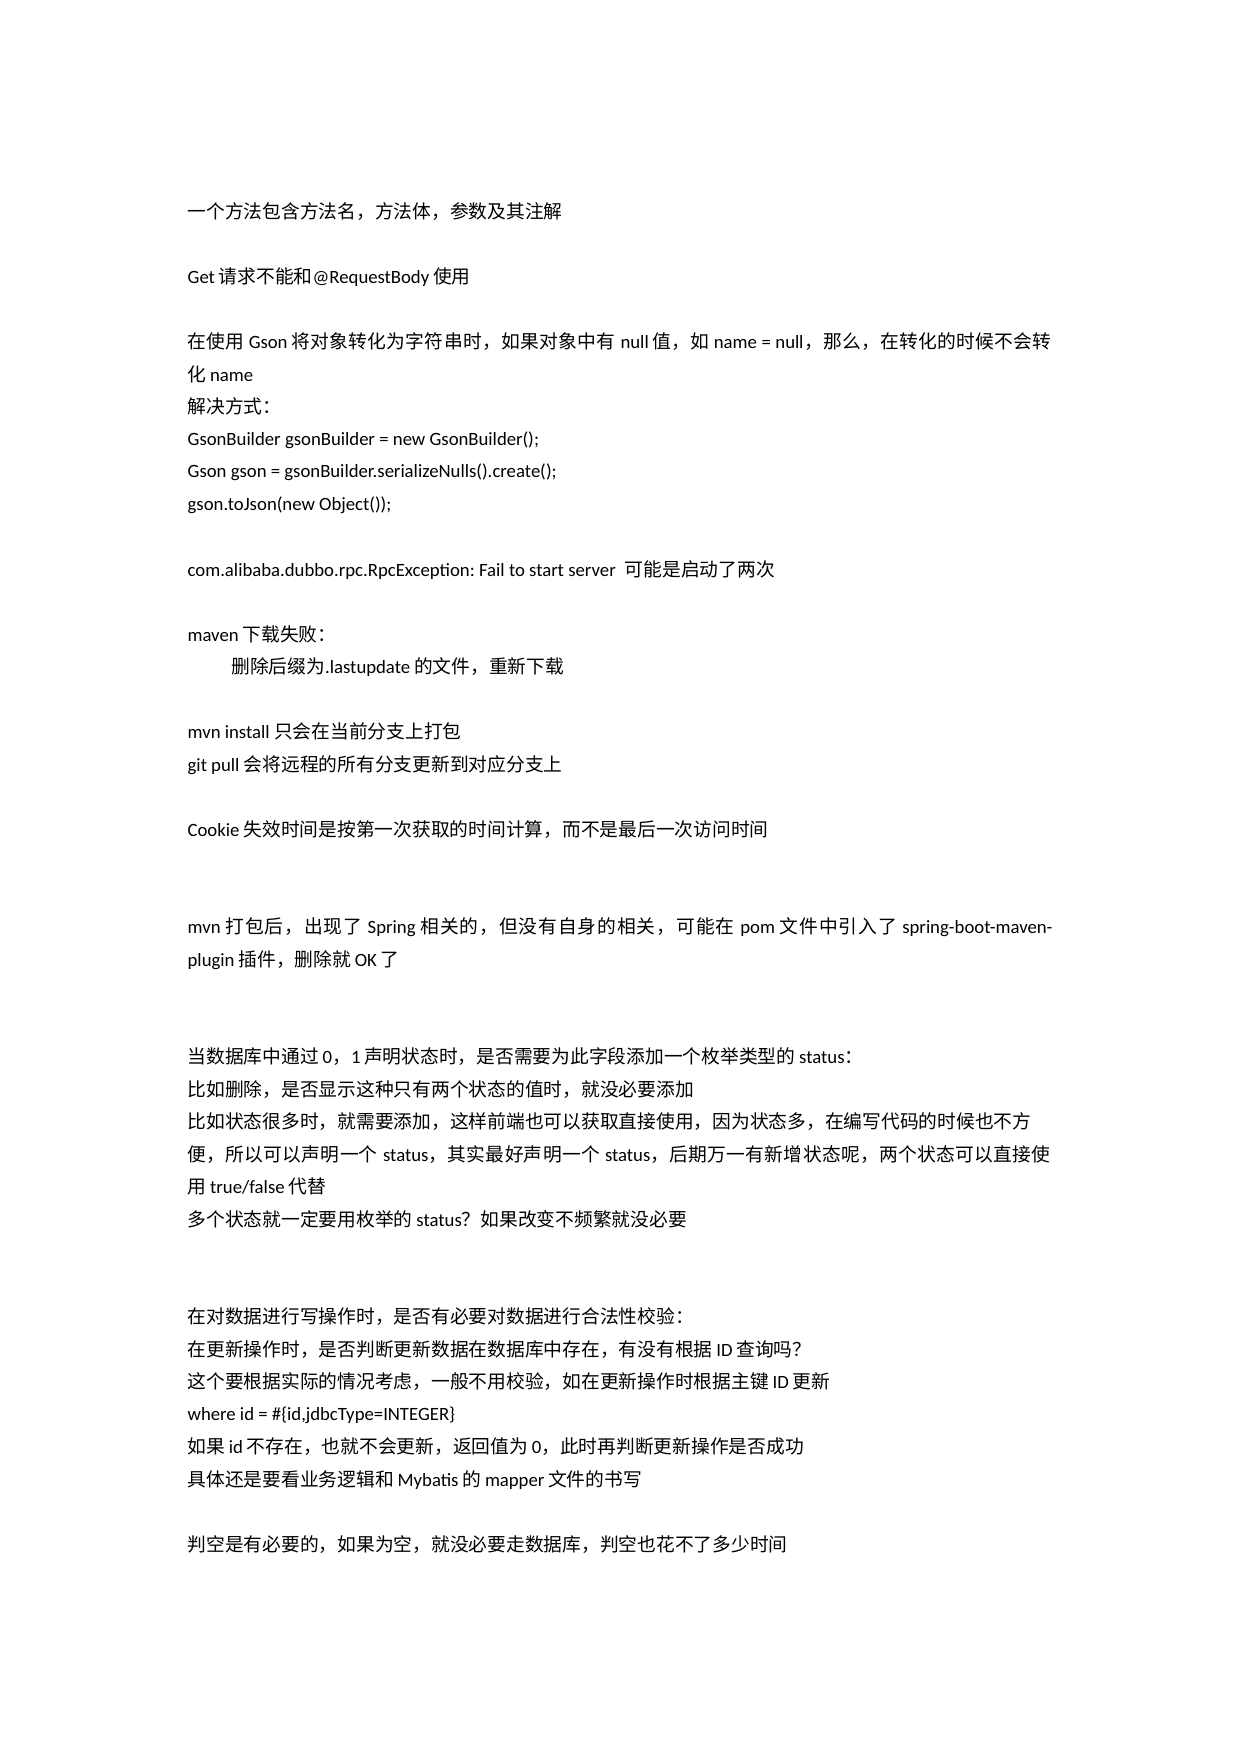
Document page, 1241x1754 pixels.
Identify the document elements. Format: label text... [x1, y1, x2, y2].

text mvn打包后，出现了Spring相关的，但没有自身的相关，可能在pom文件中引入了spring-boot-maven-plugin插件，删除就OK了 [187, 909, 1053, 974]
text maven下载失败： [187, 617, 1053, 649]
text where id = #{id,jdbcType=INTEGER} [187, 1397, 1053, 1429]
text 比如删除，是否显示这种只有两个状态的值时，就没必要添加 [187, 1072, 1053, 1104]
text 比如状态很多时，就需要添加，这样前端也可以获取直接使用，因为状态多，在编写代码的时候也不方 [187, 1104, 1053, 1137]
text 如果id不存在，也就不会更新，返回值为0，此时再判断更新操作是否成功 [187, 1429, 1053, 1462]
text 在对数据进行写操作时，是否有必要对数据进行合法性校验： [187, 1299, 1053, 1332]
text 便，所以可以声明一个status，其实最好声明一个status，后期万一有新增状态呢，两个状态可以直接使用true/false代替 [187, 1137, 1053, 1202]
text 一个方法包含方法名，方法体，参数及其注解 [187, 194, 1053, 227]
text Gson gson = gsonBuilder.serializeNulls().create(); [187, 454, 1053, 487]
text 在使用Gson将对象转化为字符串时，如果对象中有null值，如name = null，那么，在转化的时候不会转化name [187, 324, 1053, 389]
text 当数据库中通过0，1声明状态时，是否需要为此字段添加一个枚举类型的status： [187, 1039, 1053, 1072]
text 这个要根据实际的情况考虑，一般不用校验，如在更新操作时根据主键ID更新 [187, 1364, 1053, 1397]
text 具体还是要看业务逻辑和Mybatis的mapper文件的书写 [187, 1462, 1053, 1494]
text 多个状态就一定要用枚举的status？如果改变不频繁就没必要 [187, 1202, 1053, 1234]
text git pull 会将远程的所有分支更新到对应分支上 [187, 747, 1053, 779]
text gson.toJson(new Object()); [187, 487, 1053, 519]
text 删除后缀为.lastupdate的文件，重新下载 [187, 649, 1053, 682]
text 在更新操作时，是否判断更新数据在数据库中存在，有没有根据ID查询吗？ [187, 1332, 1053, 1364]
text 解决方式： [187, 389, 1053, 422]
text mvn install 只会在当前分支上打包 [187, 714, 1053, 747]
text GsonBuilder gsonBuilder = new GsonBuilder(); [187, 422, 1053, 454]
text Get请求不能和@RequestBody使用 [187, 259, 1053, 292]
text com.alibaba.dubbo.rpc.RpcException: Fail to start server 可能是启动了两次 [187, 552, 1053, 584]
text 判空是有必要的，如果为空，就没必要走数据库，判空也花不了多少时间 [187, 1527, 1053, 1559]
text Cookie失效时间是按第一次获取的时间计算，而不是最后一次访问时间 [187, 812, 1053, 844]
